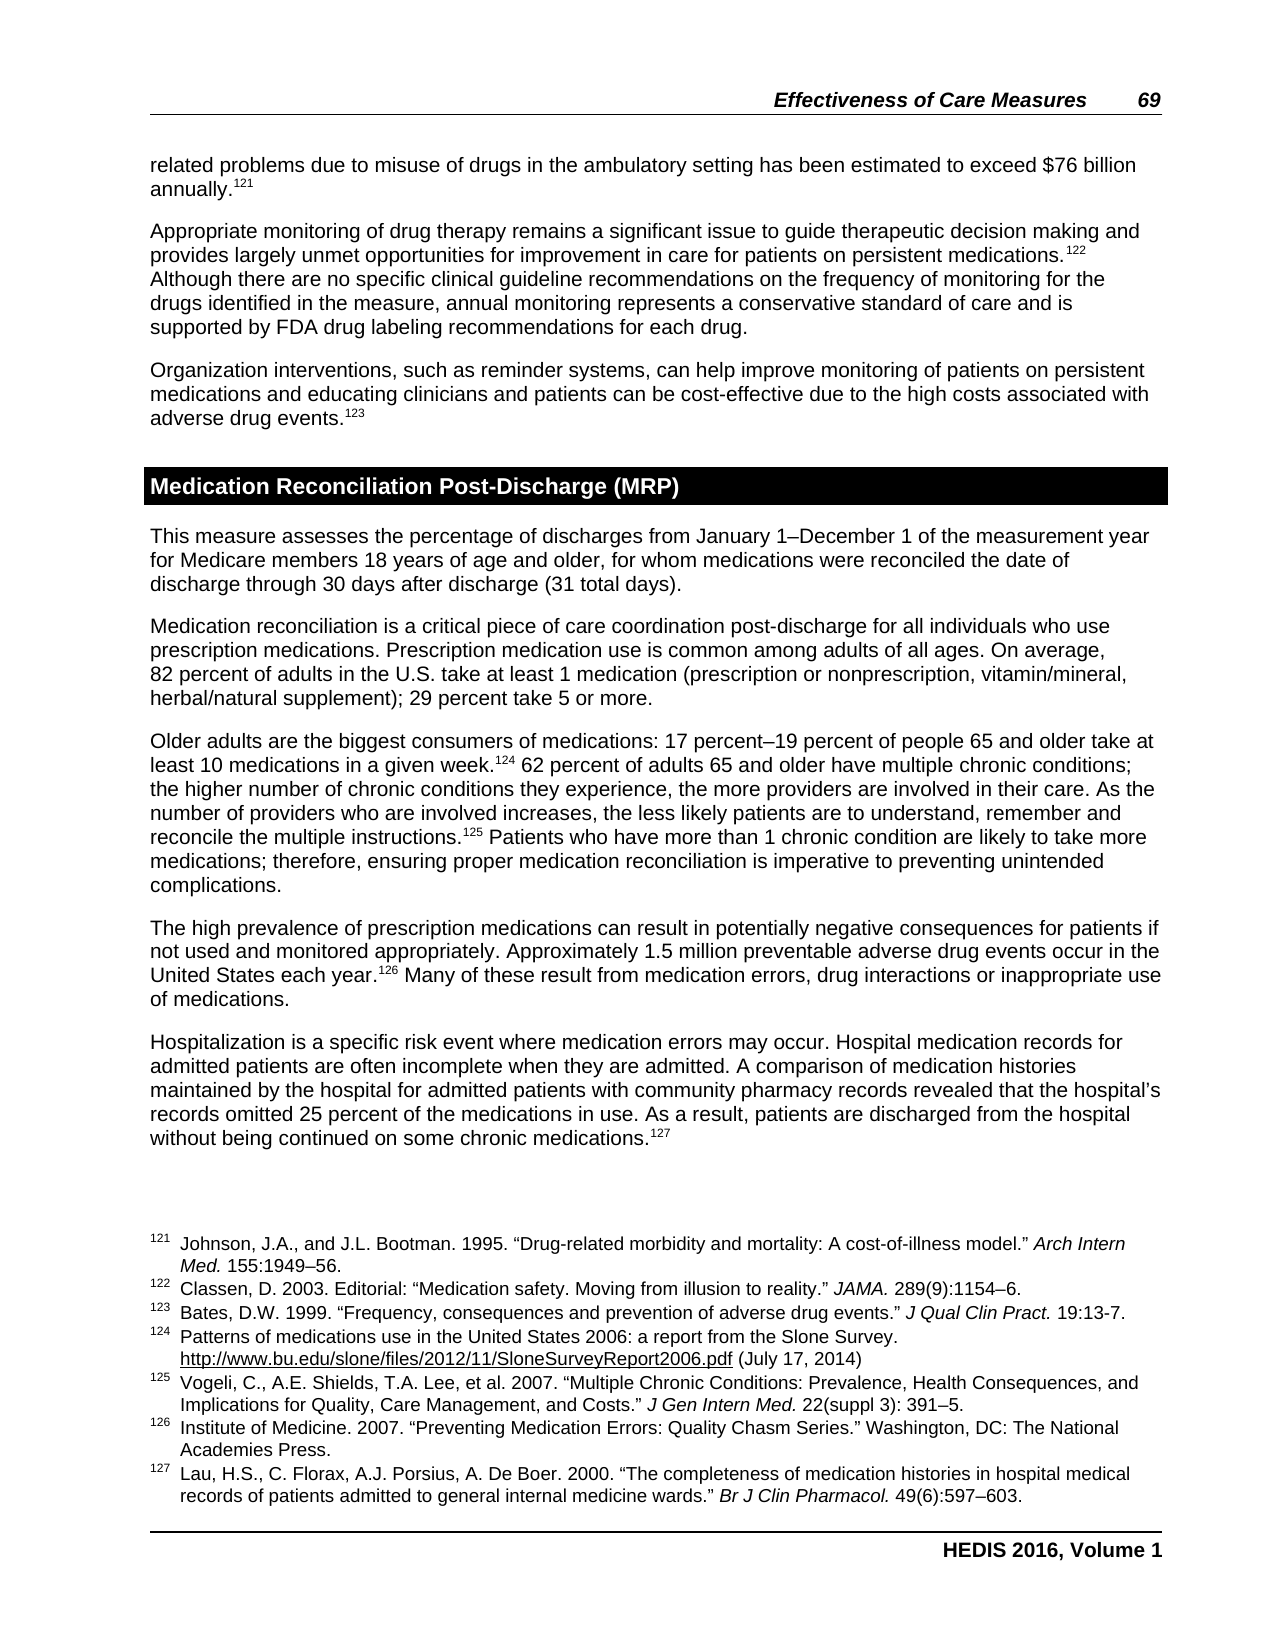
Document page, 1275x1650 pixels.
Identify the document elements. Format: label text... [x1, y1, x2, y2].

text Hospitalization is a specific risk event where medication errors may occur. Hospital medication records for admitted patients are often incomplete when they are admitted. A comparison of medication histories maintained by the hospital for admitted patients with community pharmacy records revealed that the hospital’s records omitted 25 percent of the medications in use. As a result, patients are discharged from the hospital without being continued on some chronic medications. [150, 1030, 1162, 1150]
text The high prevalence of prescription medications can result in potentially negative consequences for patients if not used and monitored appropriately. Approximately 1.5 million preventable adverse drug events occur in the United States each year. Many of these result from medication errors, drug interactions or inappropriate use of medications. [150, 915, 1162, 1011]
text Organization interventions, such as reminder systems, can help improve monitoring of patients on persistent medications and educating clinicians and patients can be cost-effective due to the high costs associated with adverse drug events. [150, 358, 1162, 430]
text Medication reconciliation is a critical piece of care coordination post-discharge for all individuals who use prescription medications. Prescription medication use is common among adults of all ages. On average, 82 percent of adults in the U.S. take at least 1 medication (prescription or nonprescription, vitamin/mineral, herbal/natural supplement); 29 percent take 5 or more. [150, 614, 1162, 710]
text Appropriate monitoring of drug therapy remains a significant issue to guide therapeutic decision making and provides largely unmet opportunities for improvement in care for patients on persistent medications. Although there are no specific clinical guideline recommendations on the frequency of monitoring for the drugs identified in the measure, annual monitoring represents a conservative standard of care and is supported by FDA drug labeling recommendations for each drug. [150, 219, 1162, 339]
text Older adults are the biggest consumers of medications: 17 percent–19 percent of people 65 and older take at least 10 medications in a given week. 62 percent of adults 65 and older have multiple chronic conditions; the higher number of chronic conditions they experience, the more providers are involved in their care. As the number of providers who are involved increases, the less likely patients are to understand, remember and reconcile the multiple instructions. Patients who have more than 1 chronic condition are likely to take more medications; therefore, ensuring proper medication reconciliation is imperative to preventing unintended complications. [150, 729, 1162, 897]
text Medication Reconciliation Post-Discharge (MRP) [146, 469, 1167, 503]
text This measure assesses the percentage of discharges from January 1–December 1 of the measurement year for Medicare members 18 years of age and older, for whom medications were reconciled the date of discharge through 30 days after discharge (31 total days). [150, 524, 1162, 596]
